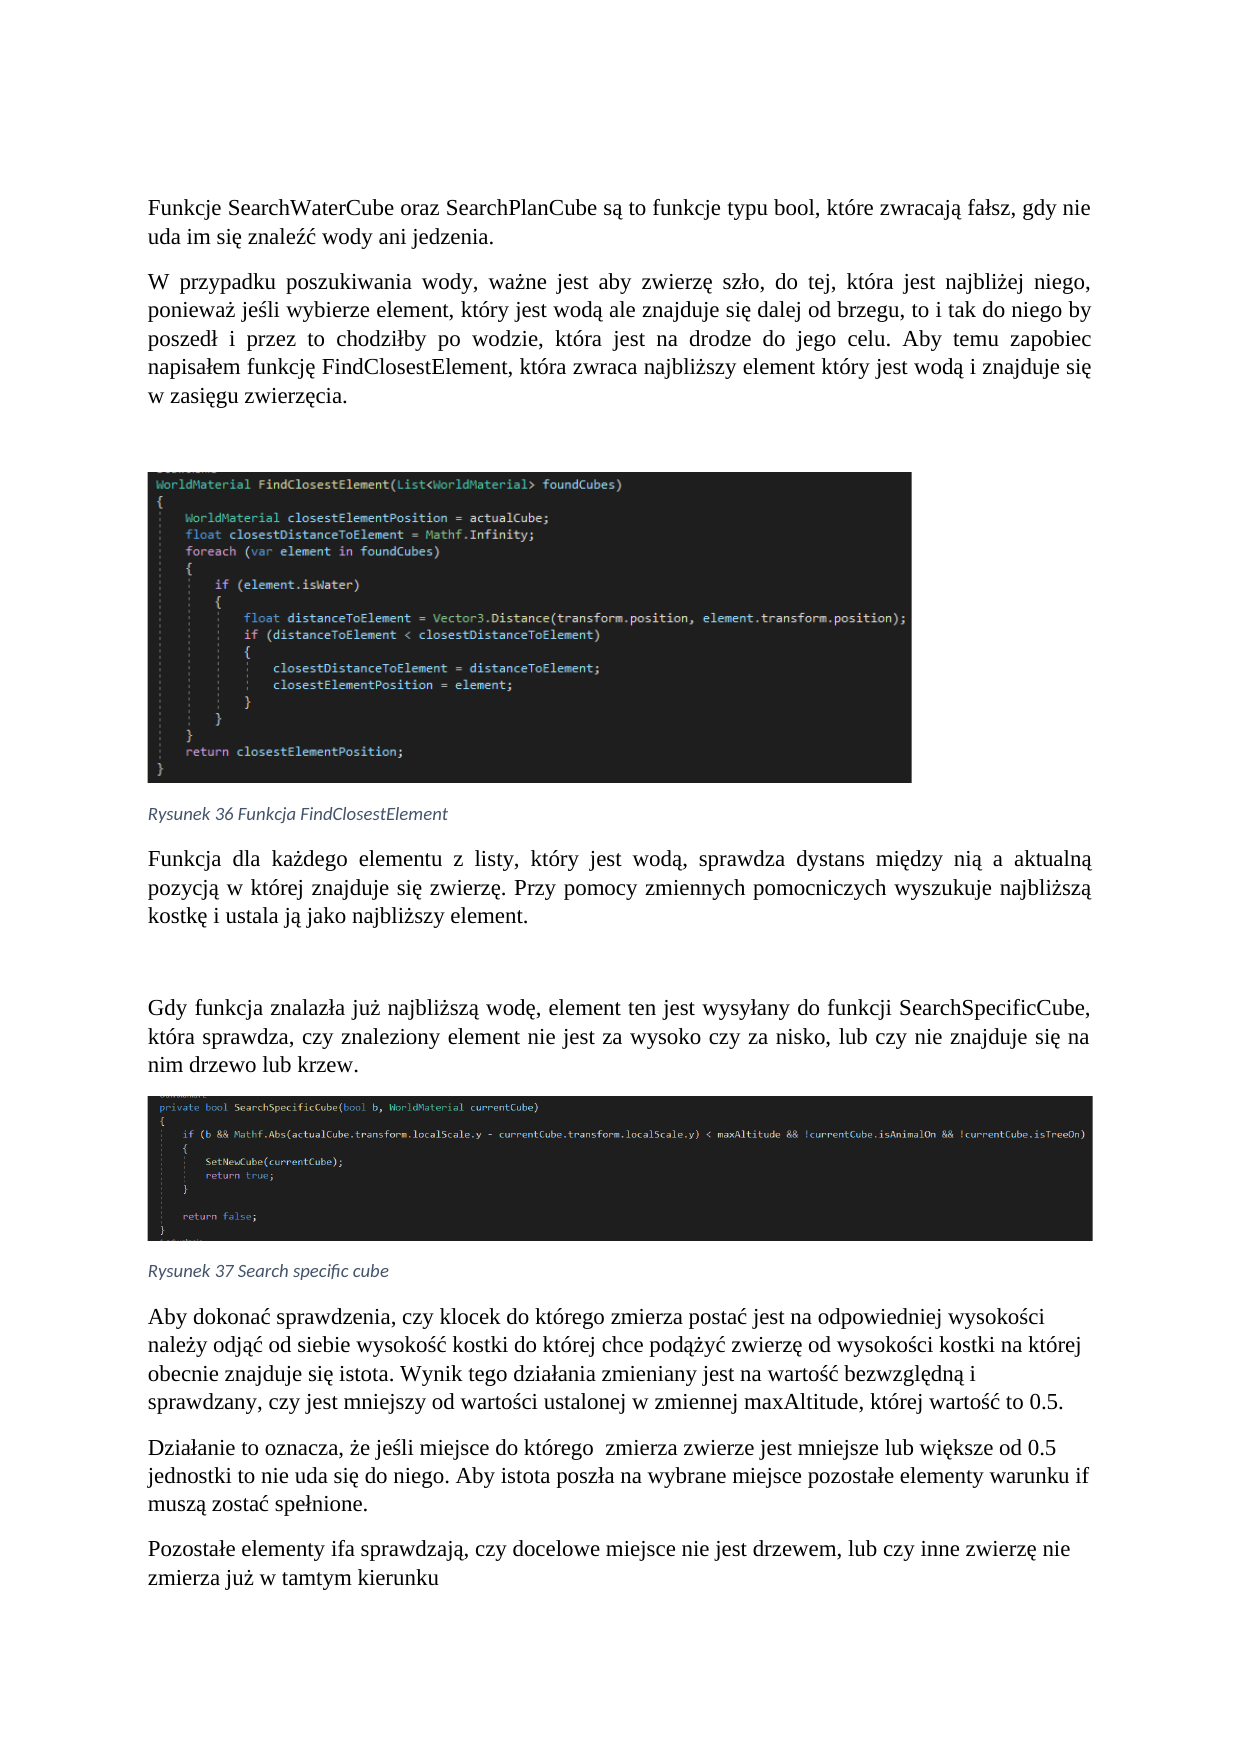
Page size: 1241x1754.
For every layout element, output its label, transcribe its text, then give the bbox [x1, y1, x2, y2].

picture [147, 1096, 1093, 1241]
text W przypadku poszukiwania wody, ważne jest aby zwierzę szło, do tej, która jest najbliżej niego, ponieważ jeśli wybierze element, który jest wodą ale znajduje się dalej od brzegu, to i tak do niego by poszedł i przez to chodziłby po wodzie, która jest na drodze do jego celu. Aby temu zapobiec napisałem funkcję FindClosestElement, która zwraca najbliższy element który jest wodą i znajduje się w zasięgu zwierzęcia. [148, 268, 1093, 408]
picture [147, 472, 912, 783]
text Działanie to oznacza, że jeśli miejsce do którego zmierza zwierze jest mniejsze lub większe od 0.5 jednostki to nie uda się do niego. Aby istota poszła na wybrane miejsce pozostałe elementy warunku if muszą zostać spełnione. [148, 1433, 1093, 1517]
text Gdy funkcja znalazła już najbliższą wodę, element ten jest wysyłany do funkcji SearchSpecificCube, która sprawdza, czy znaleziony element nie jest za wysoko czy za nisko, lub czy nie znajduje się na nim drzewo lub krzew. [148, 994, 1093, 1077]
text Aby dokonać sprawdzenia, czy klocek do którego zmierza postać jest na odpowiedniej wysokości należy odjąć od siebie wysokość kostki do której chce podążyć zwierzę od wysokości kostki na której obecnie znajduje się istota. Wynik tego działania zmieniany jest na wartość bezwzględną i sprawdzany, czy jest mniejszy od wartości ustalonej w zmiennej maxAltitude, której wartość to 0.5. [148, 1303, 1093, 1415]
text Funkcje SearchWaterCube oraz SearchPlanCube są to funkcje typu bool, które zwracają fałsz, gdy nie uda im się znaleźć wody ani jedzenia. [148, 194, 1093, 249]
text Pozostałe elementy ifa sprawdzają, czy docelowe miejsce nie jest drzewem, lub czy inne zwierzę nie zmierza już w tamtym kierunku [148, 1536, 1093, 1590]
text Funkcja dla każdego elementu z listy, który jest wodą, sprawdza dystans między nią a aktualną pozycją w której znajduje się zwierzę. Przy pomocy zmiennych pomocniczych wyszukuje najbliższą kostkę i ustala ją jako najbliższy element. [148, 845, 1093, 929]
